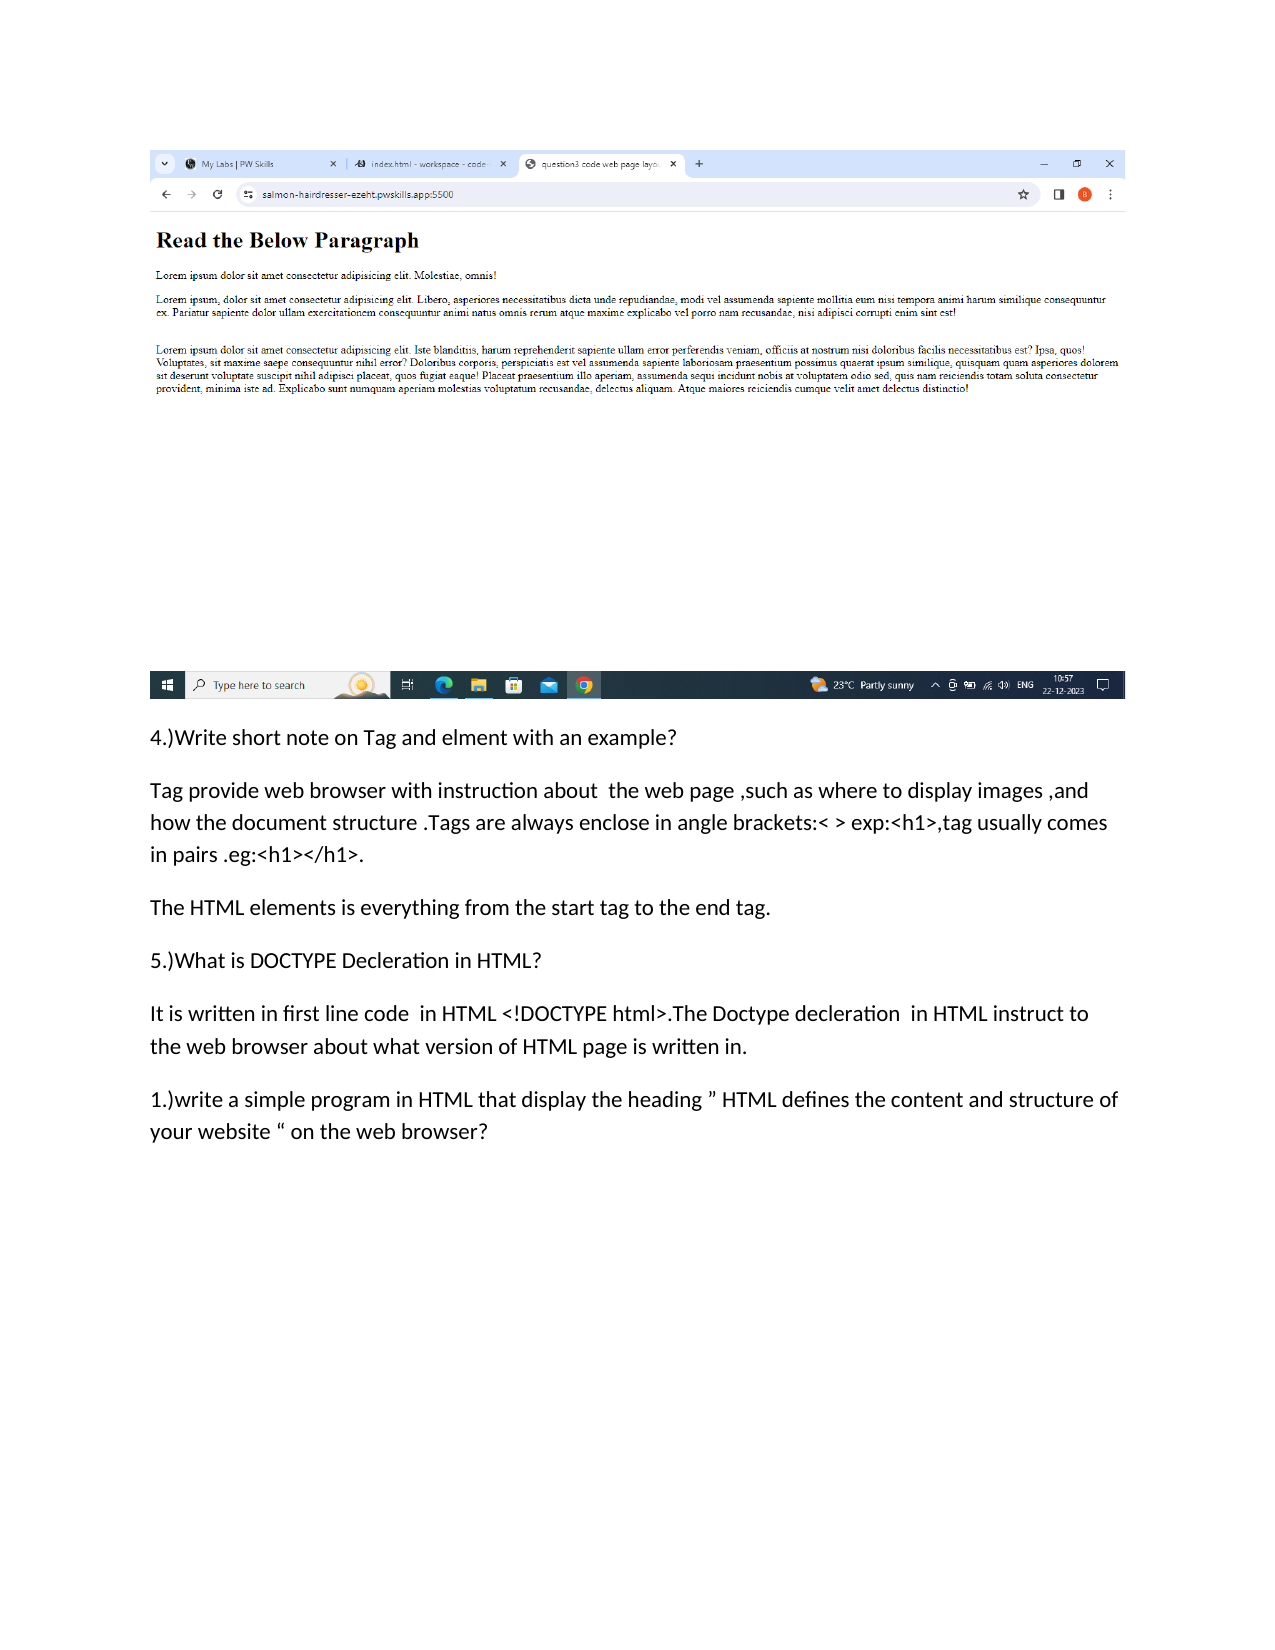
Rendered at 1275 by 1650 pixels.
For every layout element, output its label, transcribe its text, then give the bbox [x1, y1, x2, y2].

text The HTML elements is everything from the start tag to the end tag. [150, 893, 1125, 922]
text It is written in first line code in HTML <!DOCTYPE html>.The Doctype decleration in HTML instruct to the web browser about what version of HTML page is written in. [150, 999, 1125, 1060]
text 1.)write a simple program in HTML that display the heading ” HTML defines the content and structure of your website “ on the web browser?output: [150, 1085, 1125, 1145]
picture [150, 150, 1125, 699]
text Tag provide web browser with instruction about the web page ,such as where to display images ,and how the document structure .Tags are always enclose in angle brackets:< > exp:<h1>,tag usually comes in pairs .eg:<h1></h1>. [150, 776, 1125, 868]
text 5.)What is DOCTYPE Decleration in HTML? [150, 947, 1125, 974]
text 4.)Write short note on Tag and elment with an example? [150, 723, 1125, 751]
